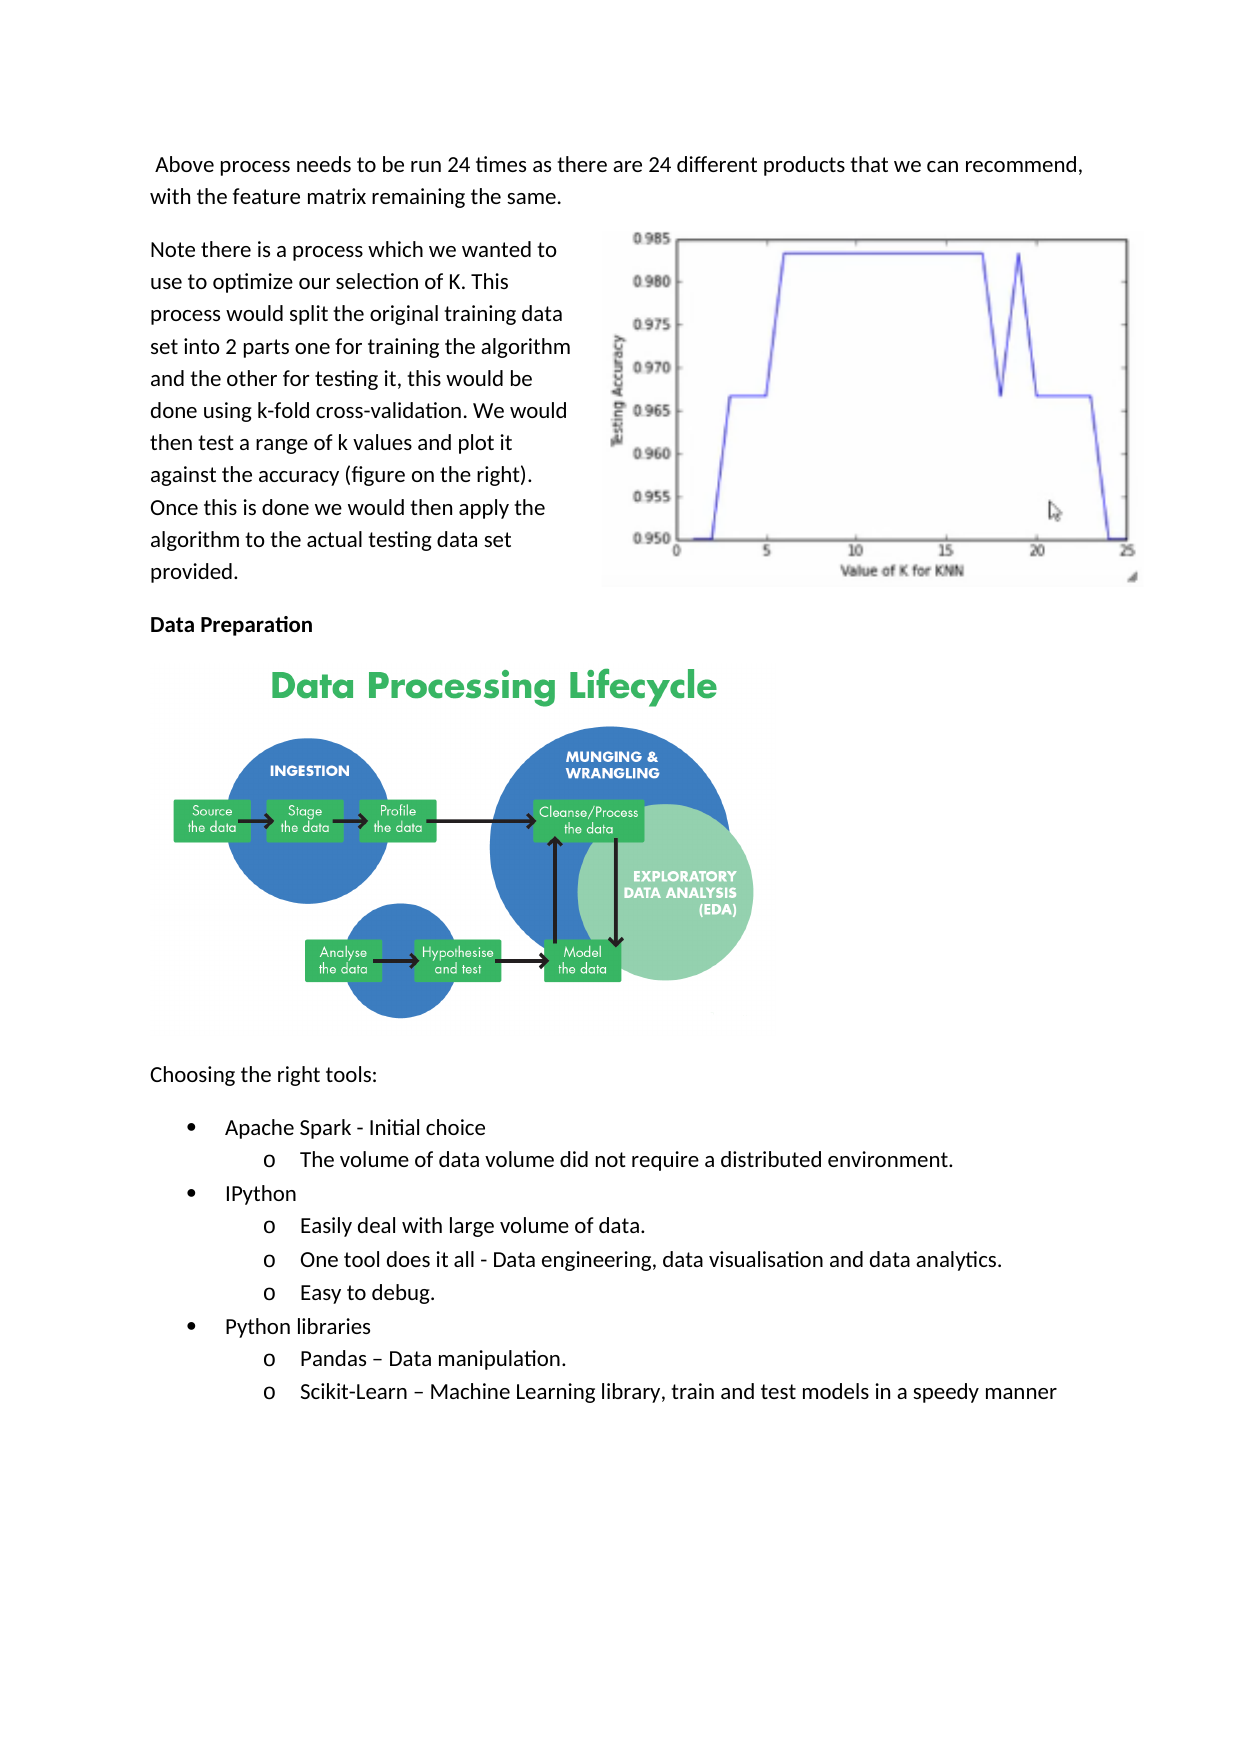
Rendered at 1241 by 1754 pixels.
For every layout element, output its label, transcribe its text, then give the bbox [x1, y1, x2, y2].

picture [601, 231, 1144, 587]
picture [150, 663, 776, 1036]
list Pandas – Data manipulation. [262, 1344, 1090, 1373]
text Above process needs to be run 24 times as there are 24 different products that we can recommend, with the feature matrix remaining the same. [150, 150, 1090, 210]
list Scikit-Learn – Machine Learning library, train and test models in a speedy manner [262, 1377, 1090, 1407]
list Apache Spark - Initial choice [187, 1113, 1090, 1141]
list Python libraries [187, 1312, 1090, 1340]
text Note there is a process which we wanted to use to optimize our selection of K. This process would split the original training data set into 2 parts one for training the algorithm and the other for testing it, this would be done using k-fold cross-validation. We would then test a range of k values and plot it against the accuracy (figure on the right). Once this is done we would then apply the algorithm to the actual testing data set provided. [150, 235, 601, 585]
list Easily deal with large volume of data. [262, 1211, 1090, 1240]
list Easy to debug. [262, 1278, 1090, 1307]
list The volume of data volume did not require a distributed environment. [262, 1145, 1090, 1174]
list IPython [187, 1179, 1090, 1207]
list One tool does it all - Data engineering, data visualisation and data analytics. [262, 1245, 1090, 1274]
text Data Preparation [150, 610, 1090, 638]
text Choosing the right tools: [150, 1060, 1090, 1088]
